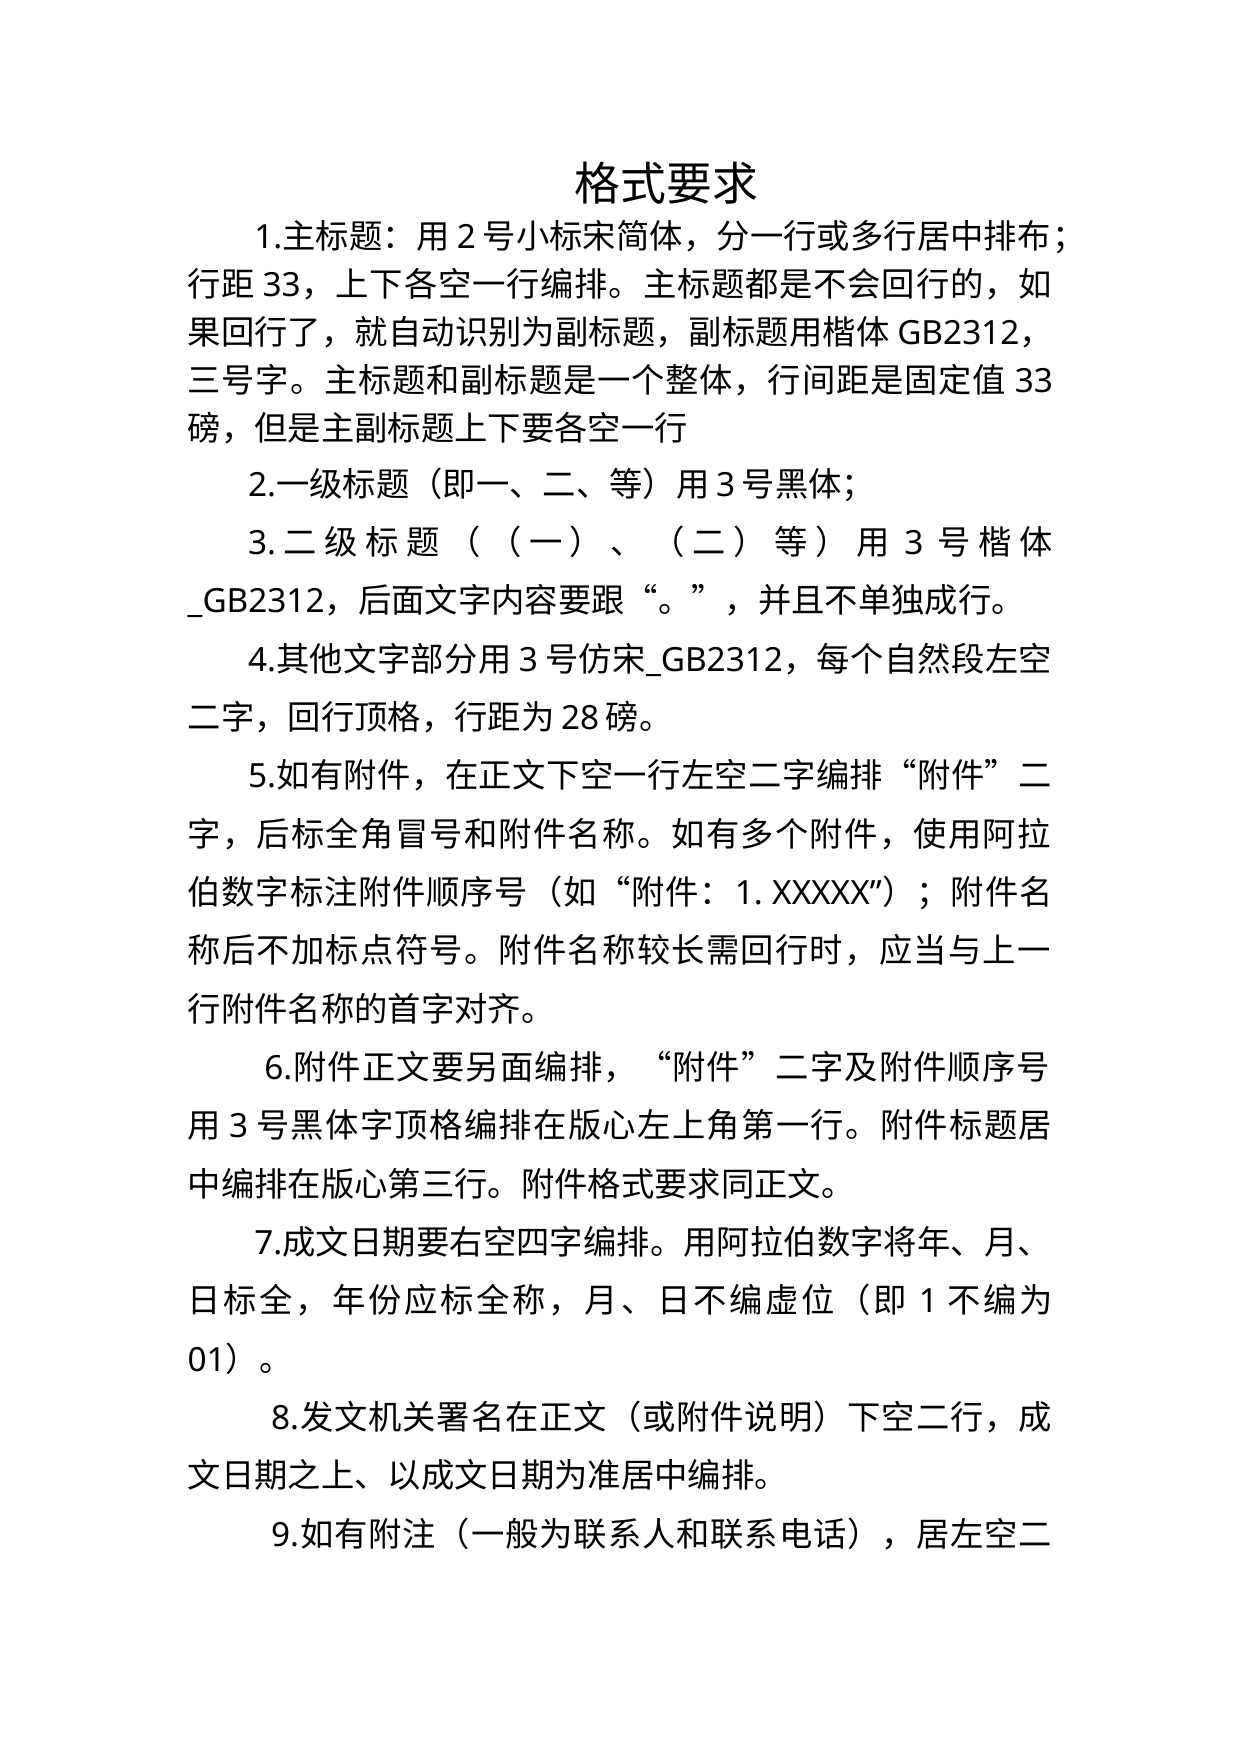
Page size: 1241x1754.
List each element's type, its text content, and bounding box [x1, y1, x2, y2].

text 9.如有附注（一般为联系人和联系电话），居左空二字加圆括号编排在成文日期下一行。 [187, 1499, 1053, 1558]
text 2.一级标题（即一、二、等）用3号黑体； [187, 449, 1053, 508]
text 7.成文日期要右空四字编排。用阿拉伯数字将年、月、日标全，年份应标全称，月、日不编虚位（即1不编为01）。 [187, 1208, 1053, 1383]
text 1.主标题：用2号小标宋简体，分一行或多行居中排布；行距33，上下各空一行编排。主标题都是不会回行的，如果回行了，就自动识别为副标题，副标题用楷体GB2312，三号字。主标题和副标题是一个整体，行间距是固定值33磅，但是主副标题上下要各空一行 [187, 210, 1053, 449]
text 6.附件正文要另面编排，“附件”二字及附件顺序号用3号黑体字顶格编排在版心左上角第一行。附件标题居中编排在版心第三行。附件格式要求同正文。 [187, 1033, 1053, 1208]
text 8.发文机关署名在正文（或附件说明）下空二行，成文日期之上、以成文日期为准居中编排。 [187, 1383, 1053, 1499]
text 4.其他文字部分用3号仿宋_GB2312，每个自然段左空二字，回行顶格，行距为28磅。 [187, 624, 1053, 741]
text 3.二级标题（（一）、（二）等）用3号楷体_GB2312，后面文字内容要跟“。”，并且不单独成行。 [187, 508, 1053, 624]
text 格式要求 [187, 162, 1053, 210]
text 5.如有附件，在正文下空一行左空二字编排“附件”二字，后标全角冒号和附件名称。如有多个附件，使用阿拉伯数字标注附件顺序号（如“附件：1. XXXXX”）；附件名称后不加标点符号。附件名称较长需回行时，应当与上一行附件名称的首字对齐。 [187, 741, 1053, 1033]
